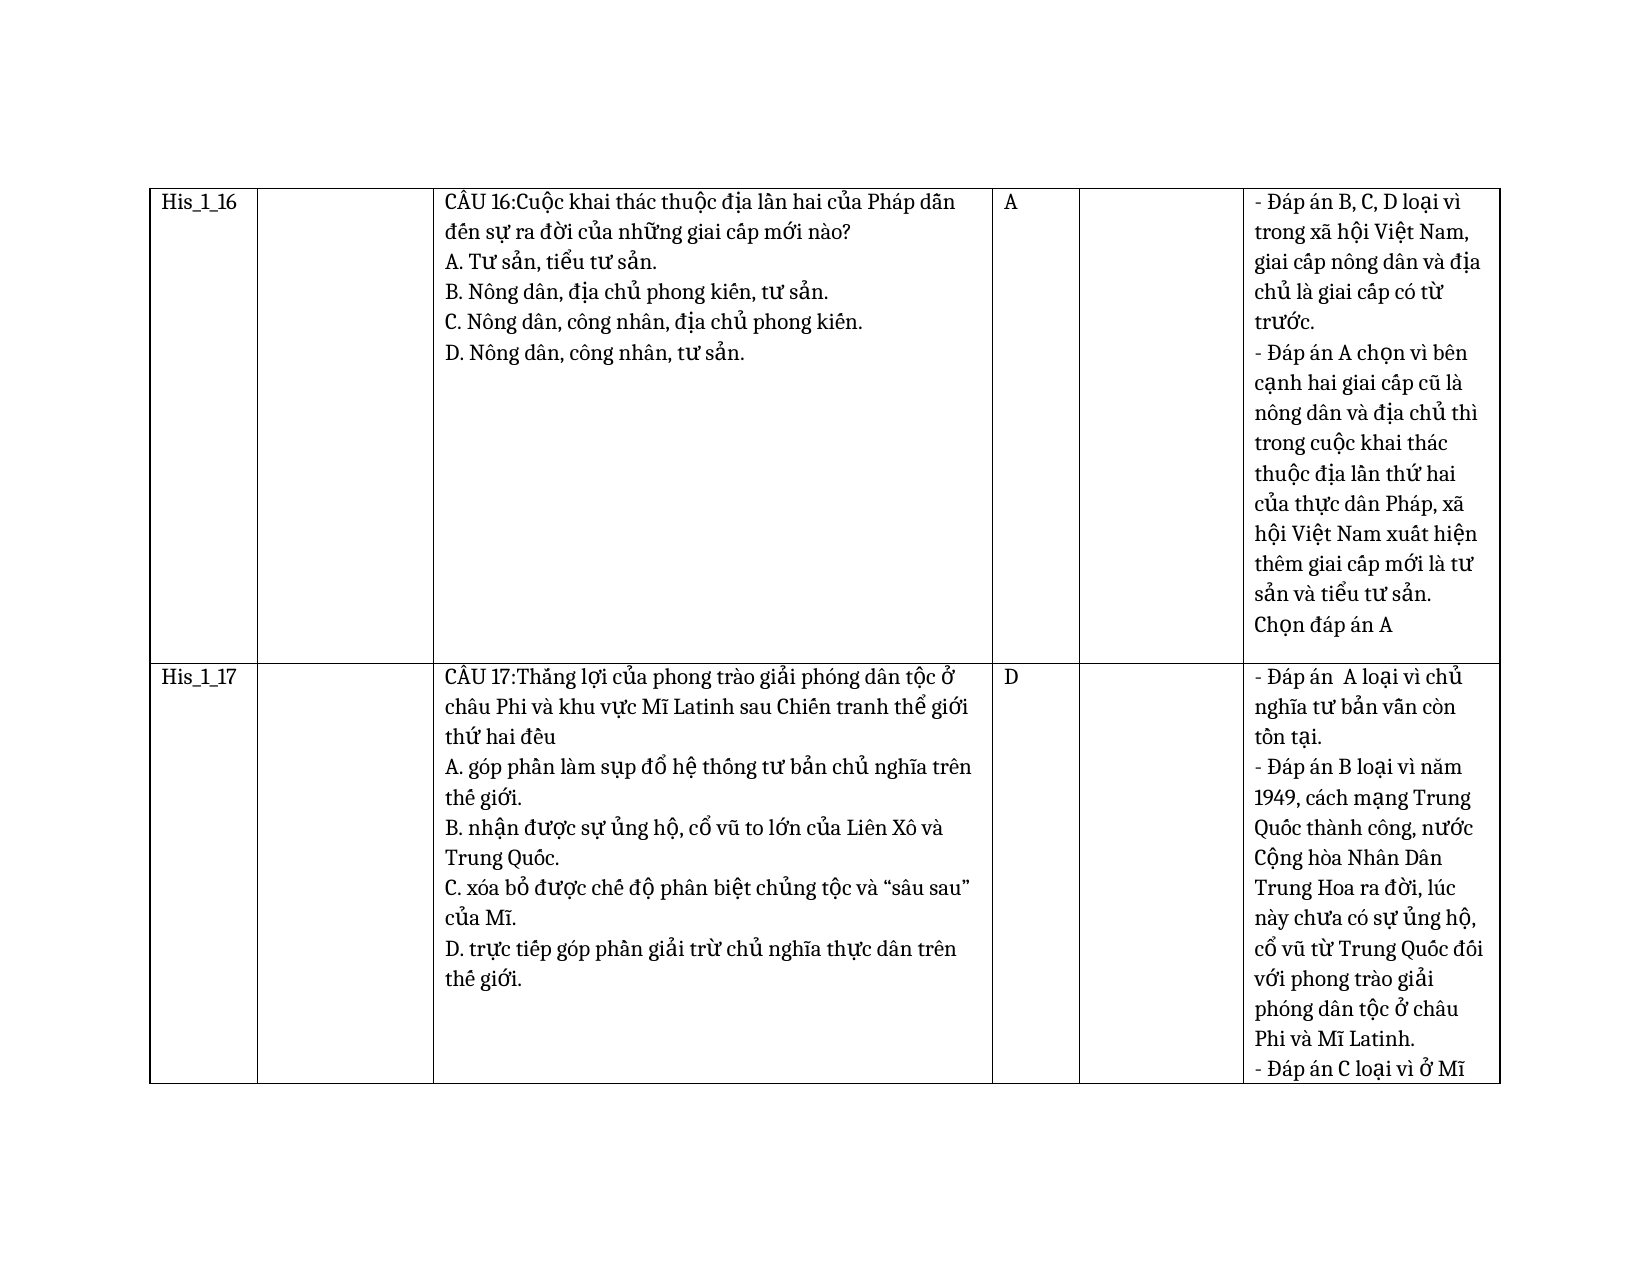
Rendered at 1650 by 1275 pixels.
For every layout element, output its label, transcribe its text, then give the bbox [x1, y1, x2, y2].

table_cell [1244, 664, 1499, 1083]
table_cell [1080, 664, 1243, 1083]
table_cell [434, 664, 992, 1083]
table_cell CÂU 16:Cuộc khai thác thuộc địa lần hai của Pháp dẫn đến sự ra đời của những giai cấp mới nào? A. Tư sản, tiểu tư sản. B. Nông dân, địa chủ phong kiến, tư sản. C. Nông dân, công nhân, địa chủ phong kiến. D. Nông dân, công nhân, tư sản. [434, 189, 992, 662]
table_cell - Đáp án B, C, D loại vì trong xã hội Việt Nam, giai cấp nông dân và địa chủ là giai cấp có từ trước. - Đáp án A chọn vì bên cạnh hai giai cấp cũ là nông dân và địa chủ thì trong cuộc khai thác thuộc địa lần thứ hai của thực dân Pháp, xã hội Việt Nam xuất hiện thêm giai cấp mới là tư sản và tiểu tư sản. Chọn đáp án A [1244, 189, 1499, 662]
table_cell [1080, 189, 1243, 662]
table_cell D [993, 664, 1079, 1083]
table_cell A [993, 189, 1079, 662]
table_cell His_1_17 [151, 664, 257, 1083]
table_cell His_1_16 [151, 189, 257, 662]
table_cell [258, 664, 433, 1083]
table_cell [258, 189, 433, 662]
